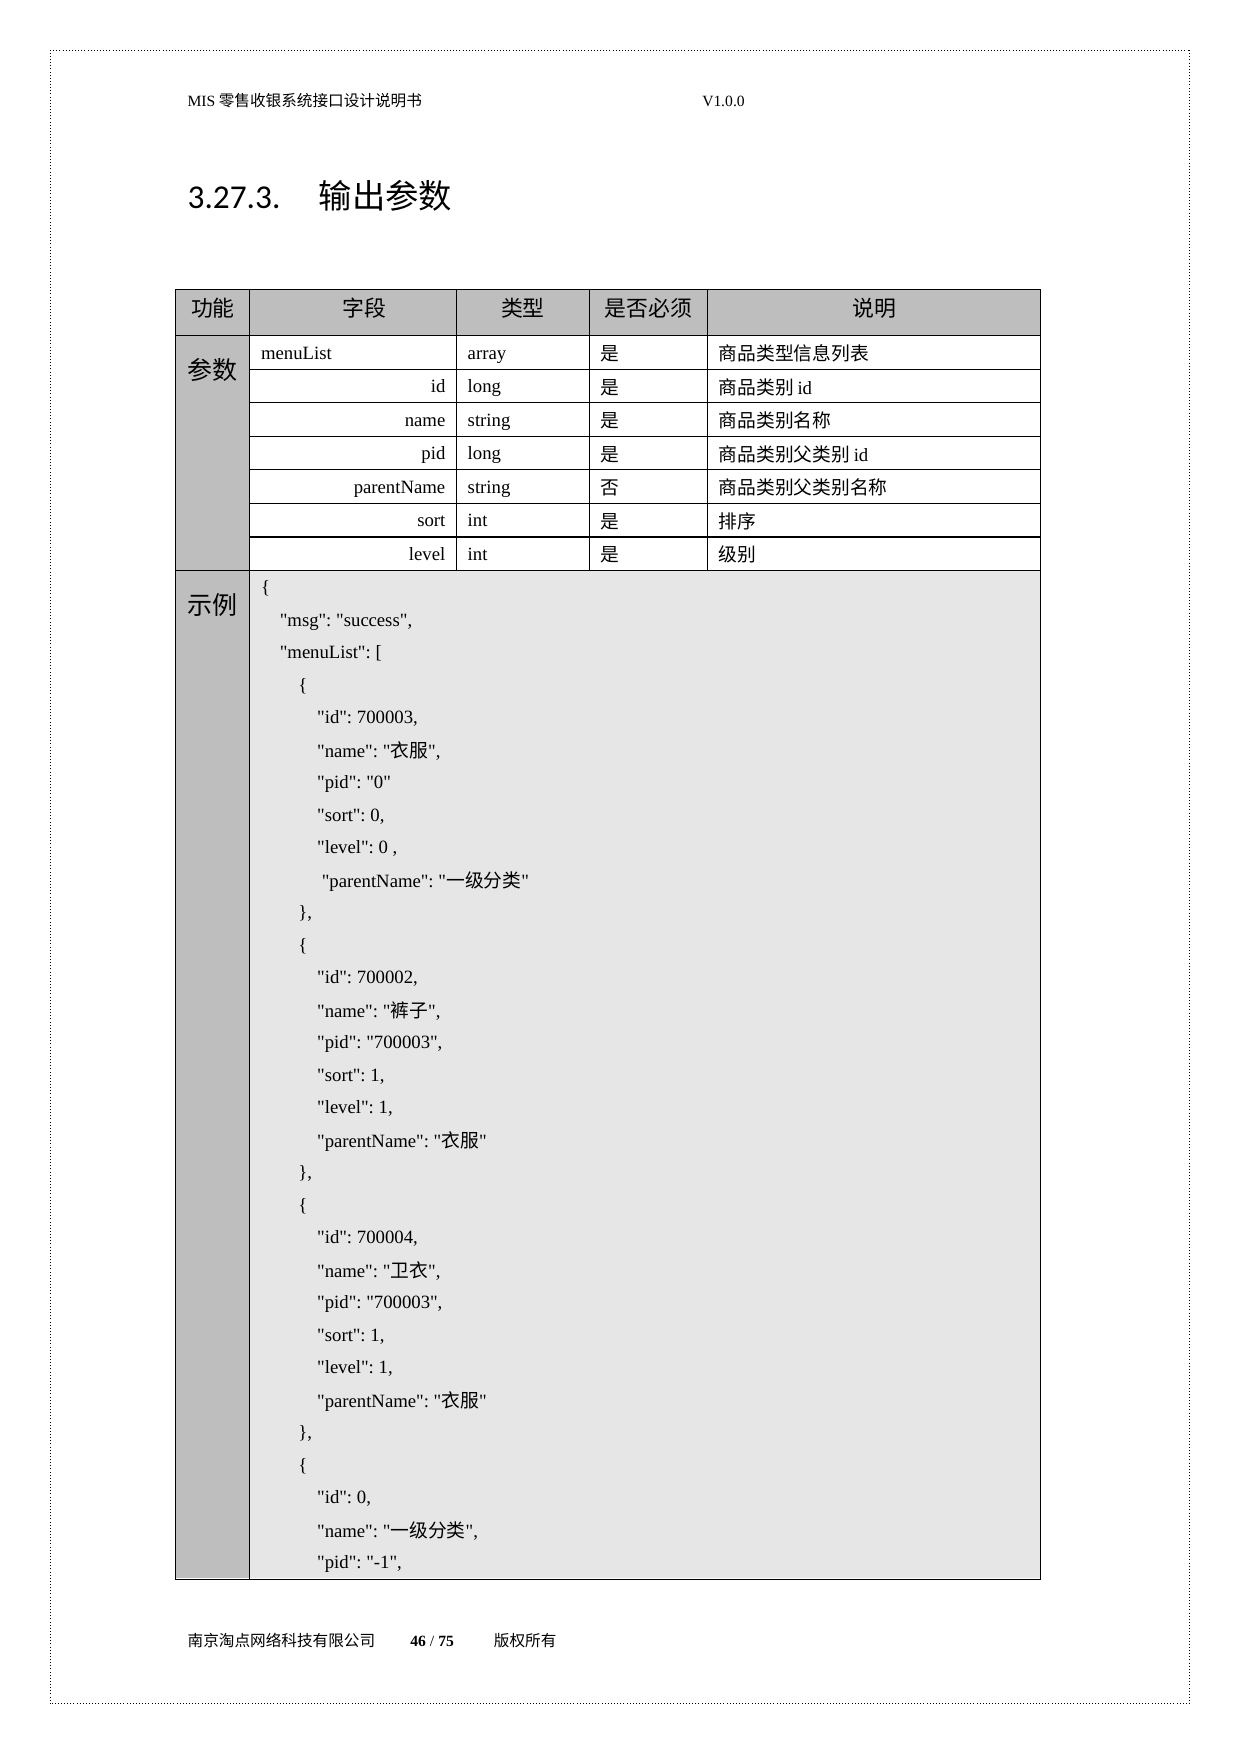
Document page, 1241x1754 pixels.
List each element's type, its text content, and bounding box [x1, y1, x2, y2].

table_cell 商品类别id [708, 370, 1040, 402]
table_cell string [457, 470, 589, 503]
table_cell long [457, 370, 589, 402]
table_cell 级别 [708, 538, 1040, 570]
table_cell level [250, 538, 456, 570]
table_cell id [250, 370, 456, 402]
table_cell long [457, 437, 589, 469]
table_cell 商品类别名称 [708, 403, 1040, 436]
table_cell menuList [250, 336, 456, 369]
table_cell 参数 [176, 336, 249, 570]
table_cell sort [250, 504, 456, 536]
table_cell 是 [590, 370, 707, 402]
table_header 是否必须 [590, 290, 707, 335]
table_cell int [457, 504, 589, 536]
table_cell 排序 [708, 504, 1040, 536]
table_cell 否 [590, 470, 707, 503]
table_cell 是 [590, 403, 707, 436]
table_header 字段 [250, 290, 456, 335]
table_cell 是 [590, 504, 707, 536]
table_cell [250, 571, 1040, 1578]
table_cell 是 [590, 538, 707, 570]
table_cell 商品类别父类别名称 [708, 470, 1040, 503]
table_cell parentName [250, 470, 456, 503]
table_header 说明 [708, 290, 1040, 335]
table_cell pid [250, 437, 456, 469]
table_cell 是 [590, 437, 707, 469]
table_cell 商品类型信息列表 [708, 336, 1040, 369]
table_cell 是 [590, 336, 707, 369]
table_cell string [457, 403, 589, 436]
table_header 类型 [457, 290, 589, 335]
table_cell int [457, 538, 589, 570]
table_cell name [250, 403, 456, 436]
table_cell 示例 [176, 571, 249, 1578]
subtitle 输出参数 [187, 162, 1053, 227]
table_cell array [457, 336, 589, 369]
table_cell 商品类别父类别id [708, 437, 1040, 469]
table_header 功能 [176, 290, 249, 335]
